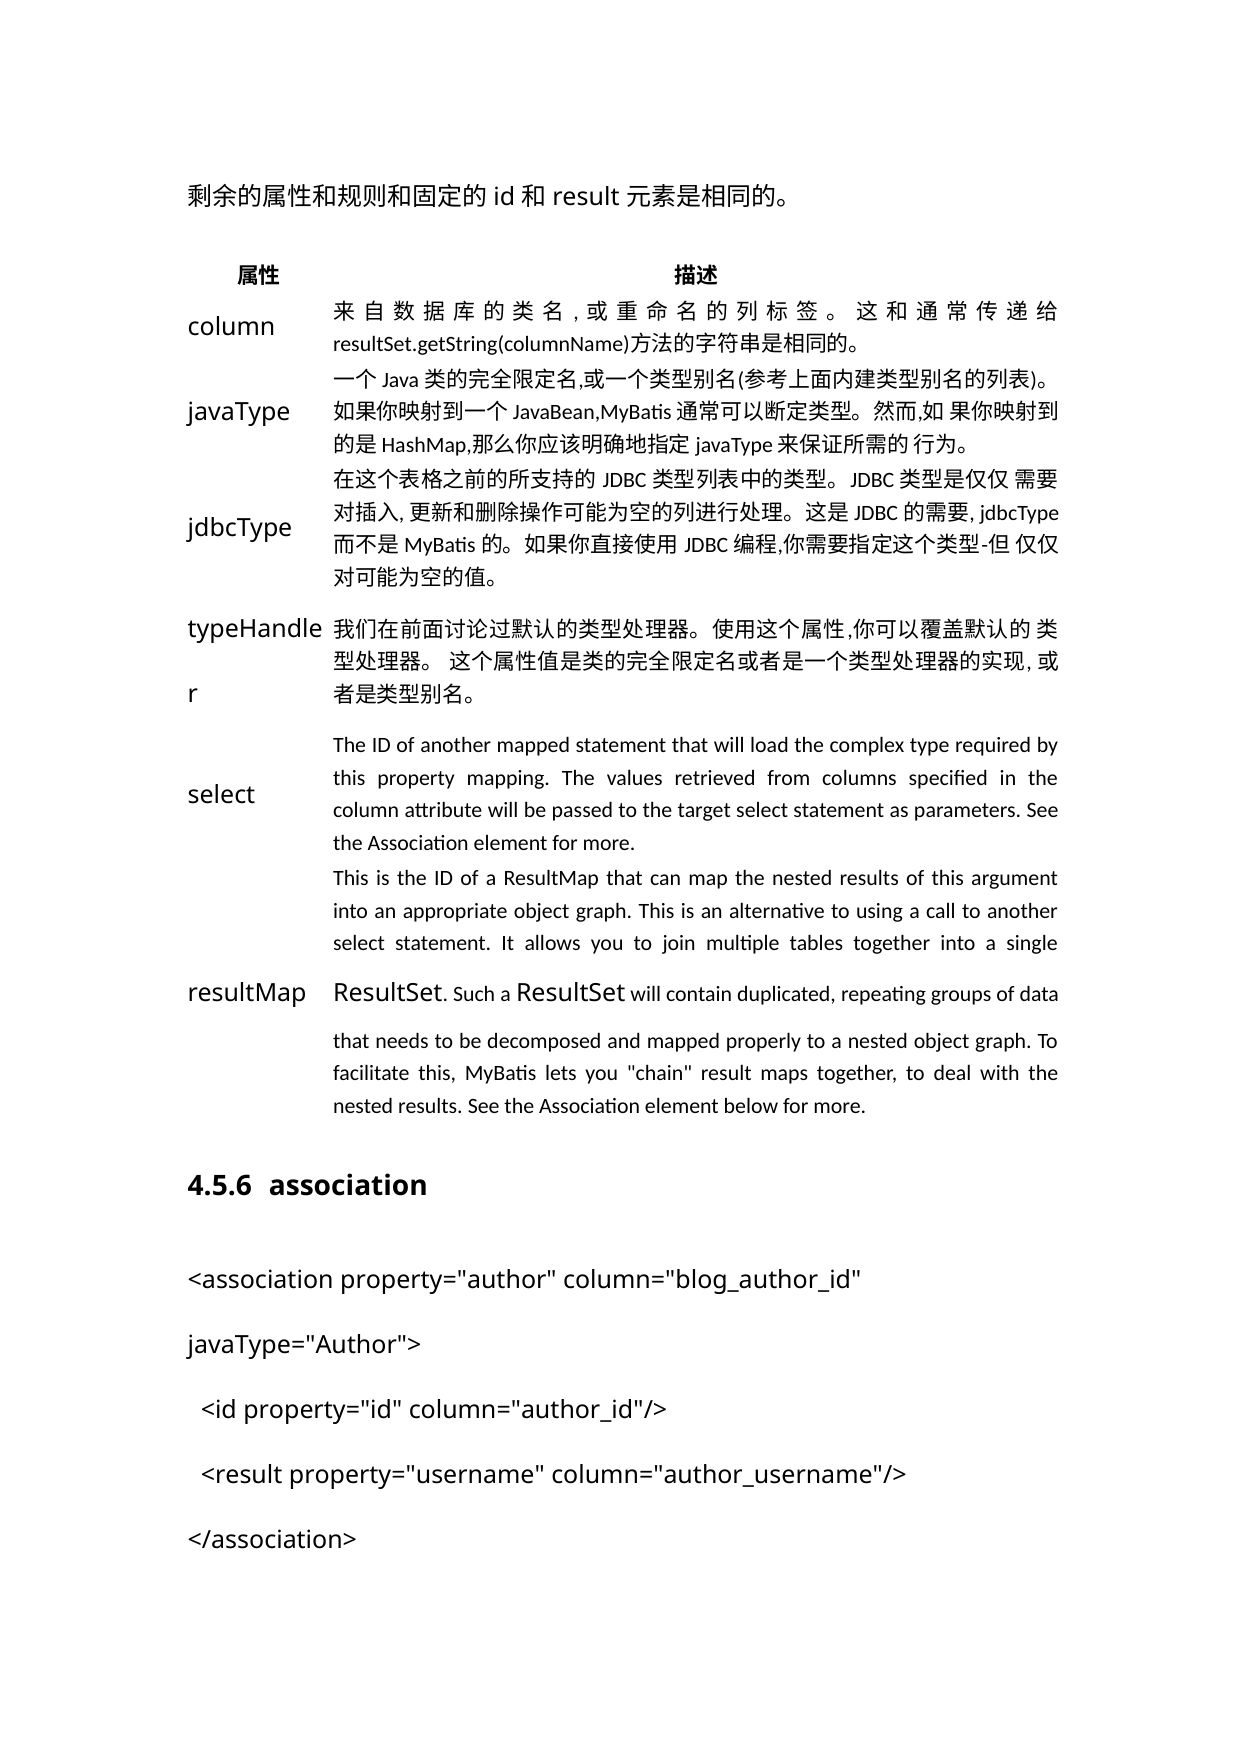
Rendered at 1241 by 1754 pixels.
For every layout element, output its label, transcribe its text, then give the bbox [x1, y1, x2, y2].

table_cell 一个 Java 类的完全限定名,或一个类型别名(参考上面内建类型别名的列表)。 如果你映射到一个 JavaBean,MyBatis 通常可以断定类型。然而,如 果你映射到的是 HashMap,那么你应该明确地指定 javaType 来保证所需的 行为。 [331, 360, 1061, 461]
text <result property="username" column="author_username"/> [187, 1441, 1053, 1506]
table_header 属性 [186, 256, 331, 292]
table_cell javaType [186, 360, 331, 461]
table_cell typeHandler [186, 594, 331, 727]
text <association property="author" column="blog_author_id" javaType="Author"> [187, 1246, 1053, 1376]
table_header 描述 [331, 256, 1061, 292]
table_cell jdbcType [186, 461, 331, 594]
subtitle association [187, 1152, 1053, 1217]
table_cell This is the ID of a ResultMap that can map the nested results of this argument into an appropriate object graph. This is an alternative to using a call to another select statement. It allows you to join multiple tables together into a single ResultSet. Such a ResultSet will contain duplicated, repeating groups of data that needs to be decomposed and mapped properly to a nested object graph. To facilitate this, MyBatis lets you "chain" result maps together, to deal with the nested results. See the Association element below for more. [331, 860, 1061, 1123]
table_cell The ID of another mapped statement that will load the complex type required by this property mapping. The values retrieved from columns specified in the column attribute will be passed to the target select statement as parameters. See the Association element for more. [331, 727, 1061, 860]
table_cell resultMap [186, 860, 331, 1123]
table_cell 来自数据库的类名,或重命名的列标签。这和通常传递给 resultSet.getString(columnName)方法的字符串是相同的。 [331, 292, 1061, 360]
text <id property="id" column="author_id"/> [187, 1376, 1053, 1441]
table_cell 在这个表格之前的所支持的 JDBC 类型列表中的类型。JDBC 类型是仅仅 需要对插入, 更新和删除操作可能为空的列进行处理。这是 JDBC 的需要, jdbcType 而不是 MyBatis 的。如果你直接使用 JDBC 编程,你需要指定这个类型-但 仅仅对可能为空的值。 [331, 461, 1061, 594]
text </association> [187, 1506, 1053, 1571]
text 剩余的属性和规则和固定的 id 和 result 元素是相同的。 [187, 162, 1053, 227]
table_cell column [186, 292, 331, 360]
table_cell select [186, 727, 331, 860]
table_cell 我们在前面讨论过默认的类型处理器。使用这个属性,你可以覆盖默认的 类型处理器。 这个属性值是类的完全限定名或者是一个类型处理器的实现, 或者是类型别名。 [331, 594, 1061, 727]
